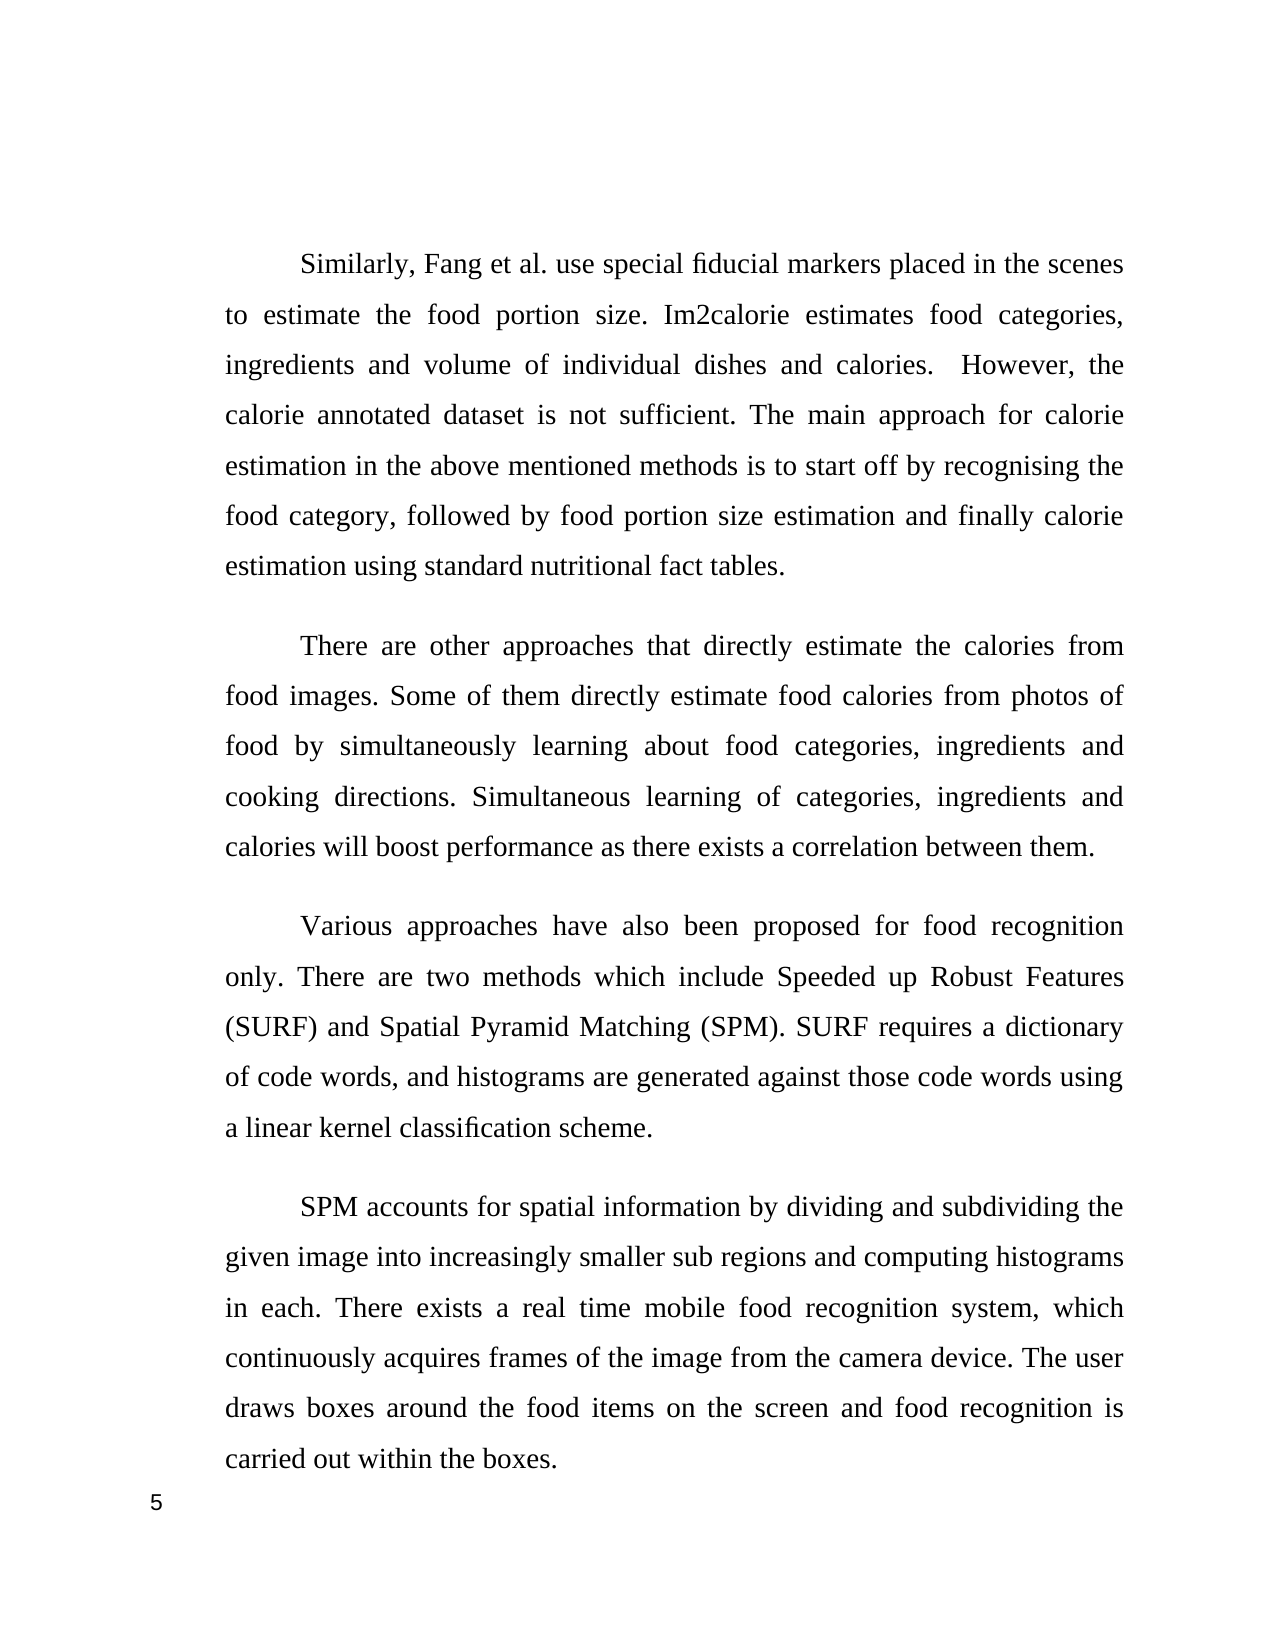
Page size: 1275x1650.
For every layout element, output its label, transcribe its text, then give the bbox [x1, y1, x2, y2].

text There are other approaches that directly estimate the calories from food images. Some of them directly estimate food calories from photos of food by simultaneously learning about food categories, ingredients and cooking directions. Simultaneous learning of categories, ingredients and calories will boost performance as there exists a correlation between them. [225, 628, 1125, 863]
text Similarly, Fang et al. use special ﬁducial markers placed in the scenes to estimate the food portion size. Im2calorie estimates food categories, ingredients and volume of individual dishes and calories. However, the calorie annotated dataset is not sufficient. The main approach for calorie estimation in the above mentioned methods is to start off by recognising the food category, followed by food portion size estimation and finally calorie estimation using standard nutritional fact tables. [225, 246, 1125, 582]
text SPM accounts for spatial information by dividing and subdividing the given image into increasingly smaller sub regions and computing histograms in each. There exists a real time mobile food recognition system, which continuously acquires frames of the image from the camera device. The user draws boxes around the food items on the screen and food recognition is carried out within the boxes. [225, 1189, 1125, 1474]
text Various approaches have also been proposed for food recognition only. There are two methods which include Speeded up Robust Features (SURF) and Spatial Pyramid Matching (SPM). SURF requires a dictionary of code words, and histograms are generated against those code words using a linear kernel classiﬁcation scheme. [225, 908, 1125, 1143]
